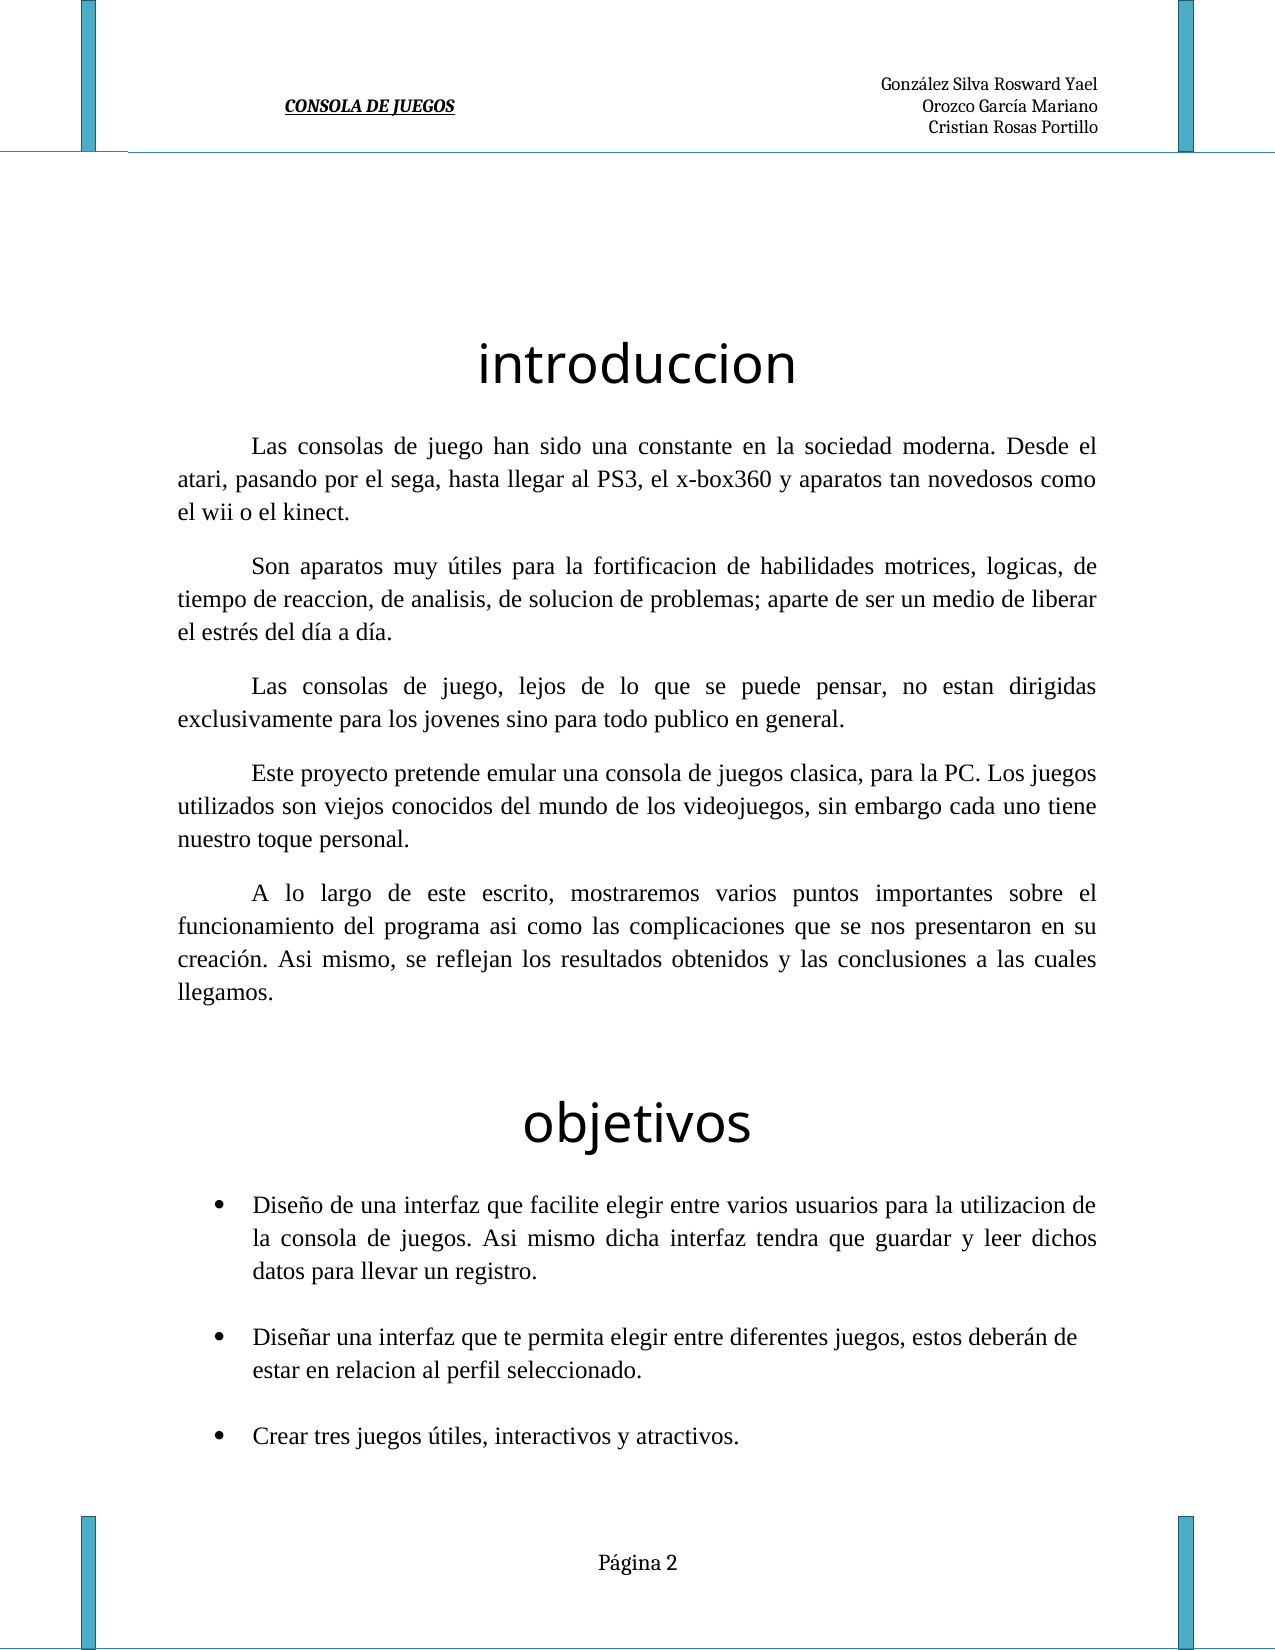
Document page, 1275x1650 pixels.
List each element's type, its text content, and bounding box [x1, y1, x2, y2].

text objetivos [177, 1084, 1098, 1158]
list Diseñar una interfaz que te permita elegir entre diferentes juegos, estos deberán de estar en relacion al perfil seleccionado. [215, 1322, 1098, 1384]
list Diseño de una interfaz que facilite elegir entre varios usuarios para la utilizacion de la consola de juegos. Asi mismo dicha interfaz tendra que guardar y leer dichos datos para llevar un registro. [215, 1190, 1098, 1285]
text A lo largo de este escrito, mostraremos varios puntos importantes sobre el funcionamiento del programa asi como las complicaciones que se nos presentaron en su creación. Asi mismo, se reflejan los resultados obtenidos y las conclusiones a las cuales llegamos. [177, 878, 1098, 1006]
text Las consolas de juego, lejos de lo que se puede pensar, no estan dirigidas exclusivamente para los jovenes sino para todo publico en general. [177, 671, 1098, 733]
text introduccion [177, 326, 1098, 399]
text Son aparatos muy útiles para la fortificacion de habilidades motrices, logicas, de tiempo de reaccion, de analisis, de solucion de problemas; aparte de ser un medio de liberar el estrés del día a día. [177, 551, 1098, 646]
text Las consolas de juego han sido una constante en la sociedad moderna. Desde el atari, pasando por el sega, hasta llegar al PS3, el x-box360 y aparatos tan novedosos como el wii o el kinect. [177, 431, 1098, 526]
text Este proyecto pretende emular una consola de juegos clasica, para la PC. Los juegos utilizados son viejos conocidos del mundo de los videojuegos, sin embargo cada uno tiene nuestro toque personal. [177, 758, 1098, 853]
list Crear tres juegos útiles, interactivos y atractivos. [215, 1421, 1098, 1450]
